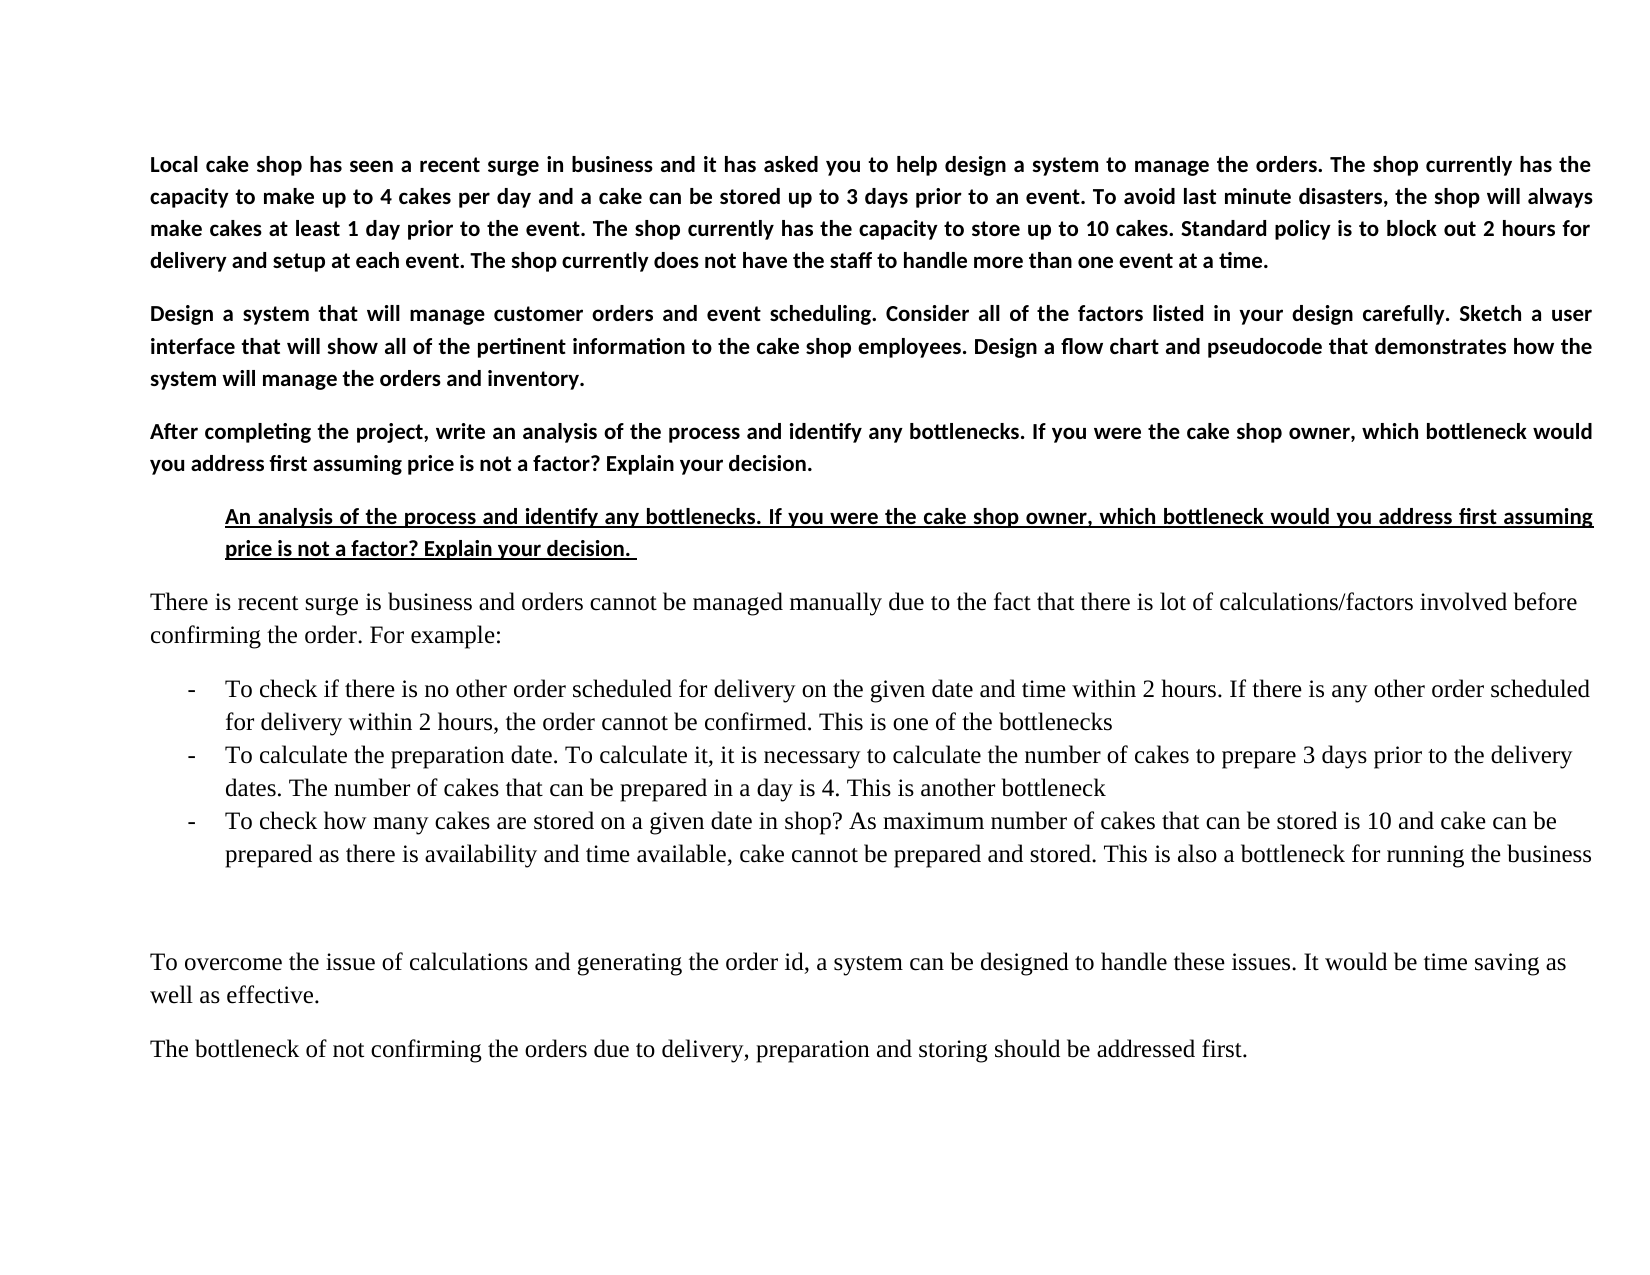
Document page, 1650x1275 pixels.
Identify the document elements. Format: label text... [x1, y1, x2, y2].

text An analysis of the process and identify any bottlenecks. If you were the cake shop owner, which bottleneck would you address first assuming price is not a factor? Explain your decision. [225, 502, 1595, 562]
text To overcome the issue of calculations and generating the order id, a system can be designed to handle these issues. It would be time saving as well as effective. [150, 947, 1595, 1009]
text There is recent surge is business and orders cannot be managed manually due to the fact that there is lot of calculations/factors involved before confirming the order. For example: [150, 587, 1595, 649]
list To check how many cakes are stored on a given date in shop? As maximum number of cakes that can be stored is 10 and cake can be prepared as there is availability and time available, cake cannot be prepared and stored. This is also a bottleneck for running the business [187, 806, 1595, 868]
text Design a system that will manage customer orders and event scheduling. Consider all of the factors listed in your design carefully. Sketch a user interface that will show all of the pertinent information to the cake shop employees. Design a flow chart and pseudocode that demonstrates how the system will manage the orders and inventory. [150, 299, 1595, 392]
list To check if there is no other order scheduled for delivery on the given date and time within 2 hours. If there is any other order scheduled for delivery within 2 hours, the order cannot be confirmed. This is one of the bottlenecks [187, 674, 1595, 736]
text After completing the project, write an analysis of the process and identify any bottlenecks. If you were the cake shop owner, which bottleneck would you address first assuming price is not a factor? Explain your decision. [150, 417, 1595, 477]
text The bottleneck of not confirming the orders due to delivery, preparation and storing should be addressed first. [150, 1034, 1595, 1063]
list To calculate the preparation date. To calculate it, it is necessary to calculate the number of cakes to prepare 3 days prior to the delivery dates. The number of cakes that can be prepared in a day is 4. This is another bottleneck [187, 740, 1595, 802]
text Local cake shop has seen a recent surge in business and it has asked you to help design a system to manage the orders. The shop currently has the capacity to make up to 4 cakes per day and a cake can be stored up to 3 days prior to an event. To avoid last minute disasters, the shop will always make cakes at least 1 day prior to the event. The shop currently has the capacity to store up to 10 cakes. Standard policy is to block out 2 hours for delivery and setup at each event. The shop currently does not have the staff to handle more than one event at a time. [150, 150, 1595, 274]
